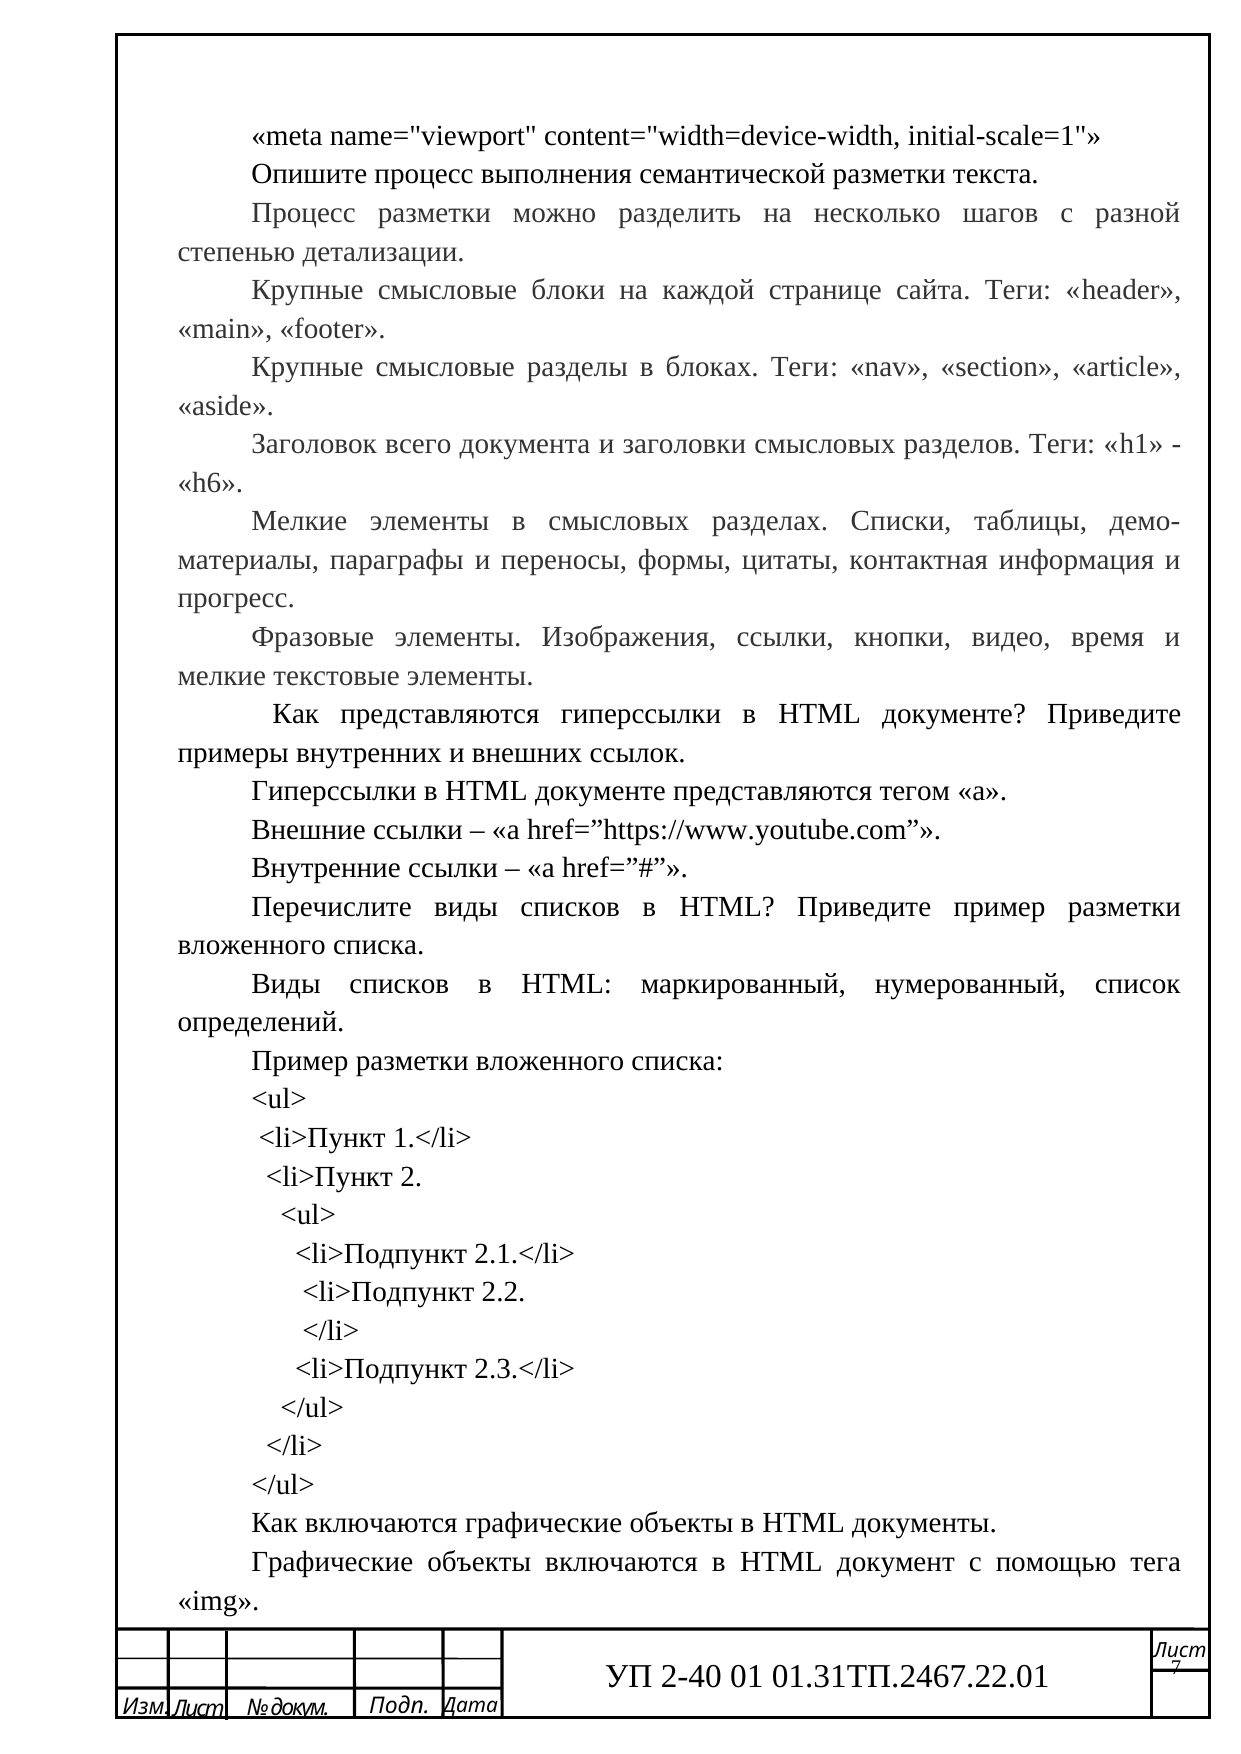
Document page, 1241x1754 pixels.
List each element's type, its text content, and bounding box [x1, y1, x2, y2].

text Внешние ссылки – «a href=”https://www.youtube.com”». [177, 812, 1181, 845]
text <li>Подпункт 2.1.</li> [177, 1236, 1181, 1269]
text Как представляются гиперссылки в HTML документе? Приведите примеры внутренних и внешних ссылок. [177, 696, 1181, 768]
text Внутренние ссылки – «a href=”#”». [177, 850, 1181, 884]
text <ul> [177, 1082, 1181, 1115]
text Виды списков в HTML: маркированный, нумерованный, список определений. [177, 966, 1181, 1038]
text Крупные смысловые разделы в блоках. Теги: «nav», «section», «article», «aside». [177, 349, 1181, 421]
text Пример разметки вложенного списка: [177, 1043, 1181, 1077]
text Крупные смысловые блоки на каждой странице сайта. Теги: «header», «main», «footer». [177, 272, 1181, 344]
text Гиперссылки в HTML документе представляются тегом «a». [177, 773, 1181, 807]
text <li>Подпункт 2.2. [177, 1274, 1181, 1308]
text </li> [177, 1313, 1181, 1346]
text Процесс разметки можно разделить на несколько шагов с разной степенью детализации. [177, 195, 1181, 267]
text Фразовые элементы. Изображения, ссылки, кнопки, видео, время и мелкие текстовые элементы. [177, 619, 1181, 691]
text <li>Пункт 2. [177, 1159, 1181, 1192]
text Опишите процесс выполнения семантической разметки текста. [177, 157, 1181, 190]
text Как включаются графические объекты в HTML документы. [177, 1506, 1181, 1539]
text </ul> [177, 1467, 1181, 1501]
text <ul> [177, 1197, 1181, 1231]
text </li> [177, 1428, 1181, 1462]
text </ul> [177, 1390, 1181, 1423]
text «meta name="viewport" content="width=device-width, initial-scale=1"» [177, 118, 1181, 152]
text <li>Пункт 1.</li> [177, 1120, 1181, 1154]
text Заголовок всего документа и заголовки смысловых разделов. Теги: «h1» - «h6». [177, 426, 1181, 498]
text Перечислите виды списков в HTML? Приведите пример разметки вложенного списка. [177, 889, 1181, 961]
text Мелкие элементы в смысловых разделах. Списки, таблицы, демо-материалы, параграфы и переносы, формы, цитаты, контактная информация и прогресс. [177, 503, 1181, 614]
text <li>Подпункт 2.3.</li> [177, 1351, 1181, 1385]
text Графические объекты включаются в HTML документ с помощью тега «img». [177, 1544, 1181, 1616]
